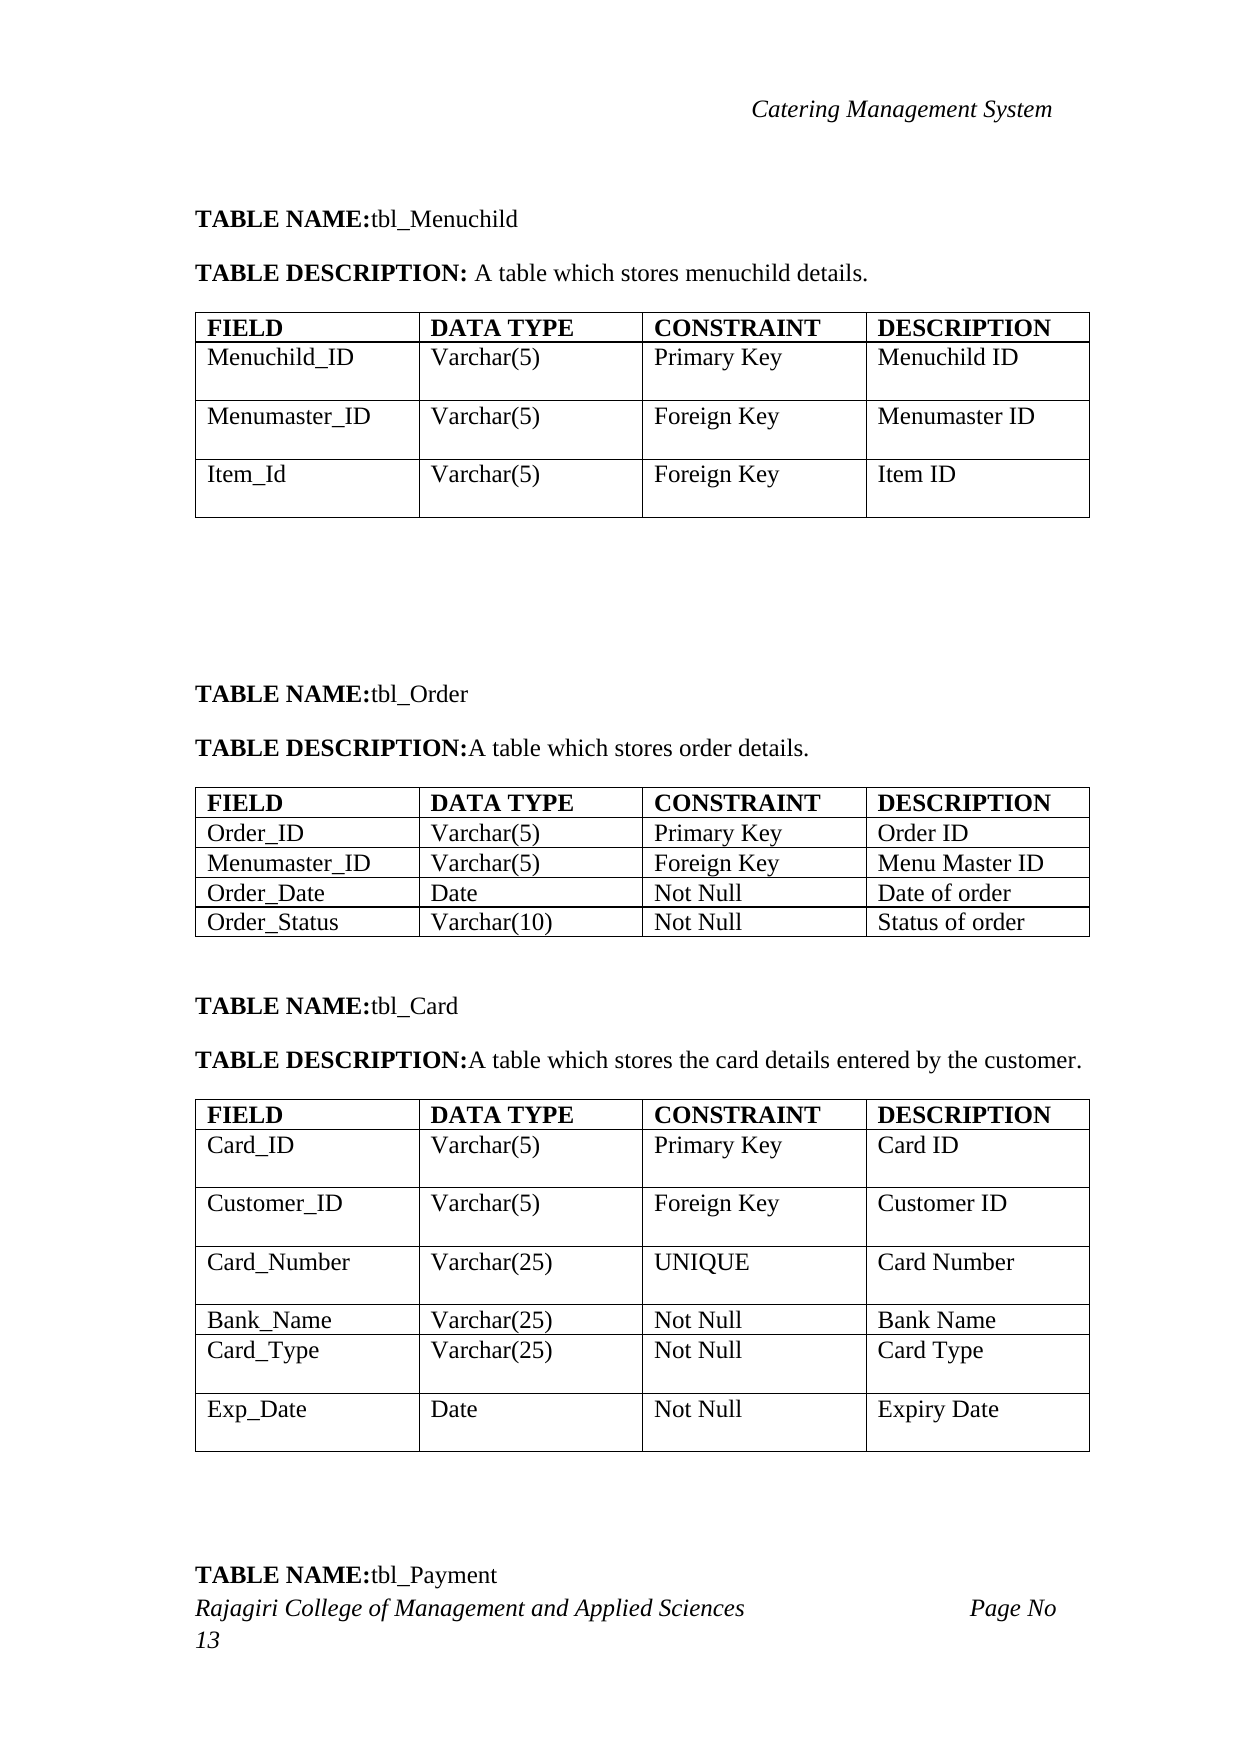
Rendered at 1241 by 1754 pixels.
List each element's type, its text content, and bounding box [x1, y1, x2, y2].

table_cell UNIQUE [643, 1247, 866, 1304]
table_cell Primary Key [643, 1130, 866, 1187]
table_cell Menumaster_ID [196, 401, 419, 458]
table_cell Customer_ID [196, 1188, 419, 1246]
table_cell Date [420, 1394, 642, 1451]
table_cell Varchar(10) [420, 908, 642, 936]
table_cell Order_Status [196, 908, 419, 936]
text TABLE DESCRIPTION:A table which stores order details. [195, 733, 1090, 762]
table_cell Varchar(25) [420, 1335, 642, 1393]
table_cell Bank_Name [196, 1305, 419, 1334]
table_cell Order ID [867, 818, 1089, 847]
table_header DATA TYPE [420, 788, 642, 817]
table_cell Card Type [867, 1335, 1089, 1393]
table_cell Order_ID [196, 818, 419, 847]
table_header CONSTRAINT [643, 788, 866, 817]
table_cell Menuchild_ID [196, 343, 419, 400]
text TABLE DESCRIPTION:A table which stores the card details entered by the customer. [195, 1045, 1090, 1074]
table_header FIELD [196, 313, 419, 341]
text TABLE NAME:tbl_Menuchild [195, 204, 1090, 233]
table_cell Menuchild ID [867, 343, 1089, 400]
table_header FIELD [196, 1100, 419, 1129]
table_header FIELD [196, 788, 419, 817]
table_cell Varchar(5) [420, 401, 642, 458]
table_cell Item ID [867, 460, 1089, 517]
table_cell Customer ID [867, 1188, 1089, 1246]
table_cell Varchar(25) [420, 1305, 642, 1334]
table_cell Item_Id [196, 460, 419, 517]
table_cell Varchar(5) [420, 848, 642, 877]
table_cell Varchar(5) [420, 343, 642, 400]
table_cell Not Null [643, 908, 866, 936]
table_cell Varchar(5) [420, 1188, 642, 1246]
table_cell Primary Key [643, 343, 866, 400]
table_cell Exp_Date [196, 1394, 419, 1451]
table_cell Not Null [643, 1335, 866, 1393]
text TABLE NAME:tbl_Order [195, 679, 1090, 708]
table_header DATA TYPE [420, 1100, 642, 1129]
table_cell Varchar(5) [420, 1130, 642, 1187]
table_cell Varchar(25) [420, 1247, 642, 1304]
table_cell Menu Master ID [867, 848, 1089, 877]
table_cell Status of order [867, 908, 1089, 936]
table_header DESCRIPTION [867, 1100, 1089, 1129]
table_cell Foreign Key [643, 460, 866, 517]
table_cell Not Null [643, 1305, 866, 1334]
table_cell Card Number [867, 1247, 1089, 1304]
table_cell Expiry Date [867, 1394, 1089, 1451]
text TABLE DESCRIPTION: A table which stores menuchild details. [195, 258, 1090, 286]
table_cell Menumaster_ID [196, 848, 419, 877]
table_cell Primary Key [643, 818, 866, 847]
table_cell Foreign Key [643, 1188, 866, 1246]
table_cell Card_ID [196, 1130, 419, 1187]
table_cell Not Null [643, 1394, 866, 1451]
table_header CONSTRAINT [643, 313, 866, 341]
table_cell Card ID [867, 1130, 1089, 1187]
text TABLE NAME:tbl_Payment [195, 1560, 1090, 1589]
table_cell Date [420, 878, 642, 906]
table_cell Foreign Key [643, 401, 866, 458]
table_cell Foreign Key [643, 848, 866, 877]
table_header DESCRIPTION [867, 313, 1089, 341]
table_header CONSTRAINT [643, 1100, 866, 1129]
table_header DESCRIPTION [867, 788, 1089, 817]
table_cell Menumaster ID [867, 401, 1089, 458]
text TABLE NAME:tbl_Card [195, 991, 1090, 1020]
table_cell Varchar(5) [420, 818, 642, 847]
table_cell Order_Date [196, 878, 419, 906]
table_cell Bank Name [867, 1305, 1089, 1334]
table_cell Not Null [643, 878, 866, 906]
table_cell Varchar(5) [420, 460, 642, 517]
table_cell Date of order [867, 878, 1089, 906]
table_header DATA TYPE [420, 313, 642, 341]
table_cell Card_Type [196, 1335, 419, 1393]
table_cell Card_Number [196, 1247, 419, 1304]
